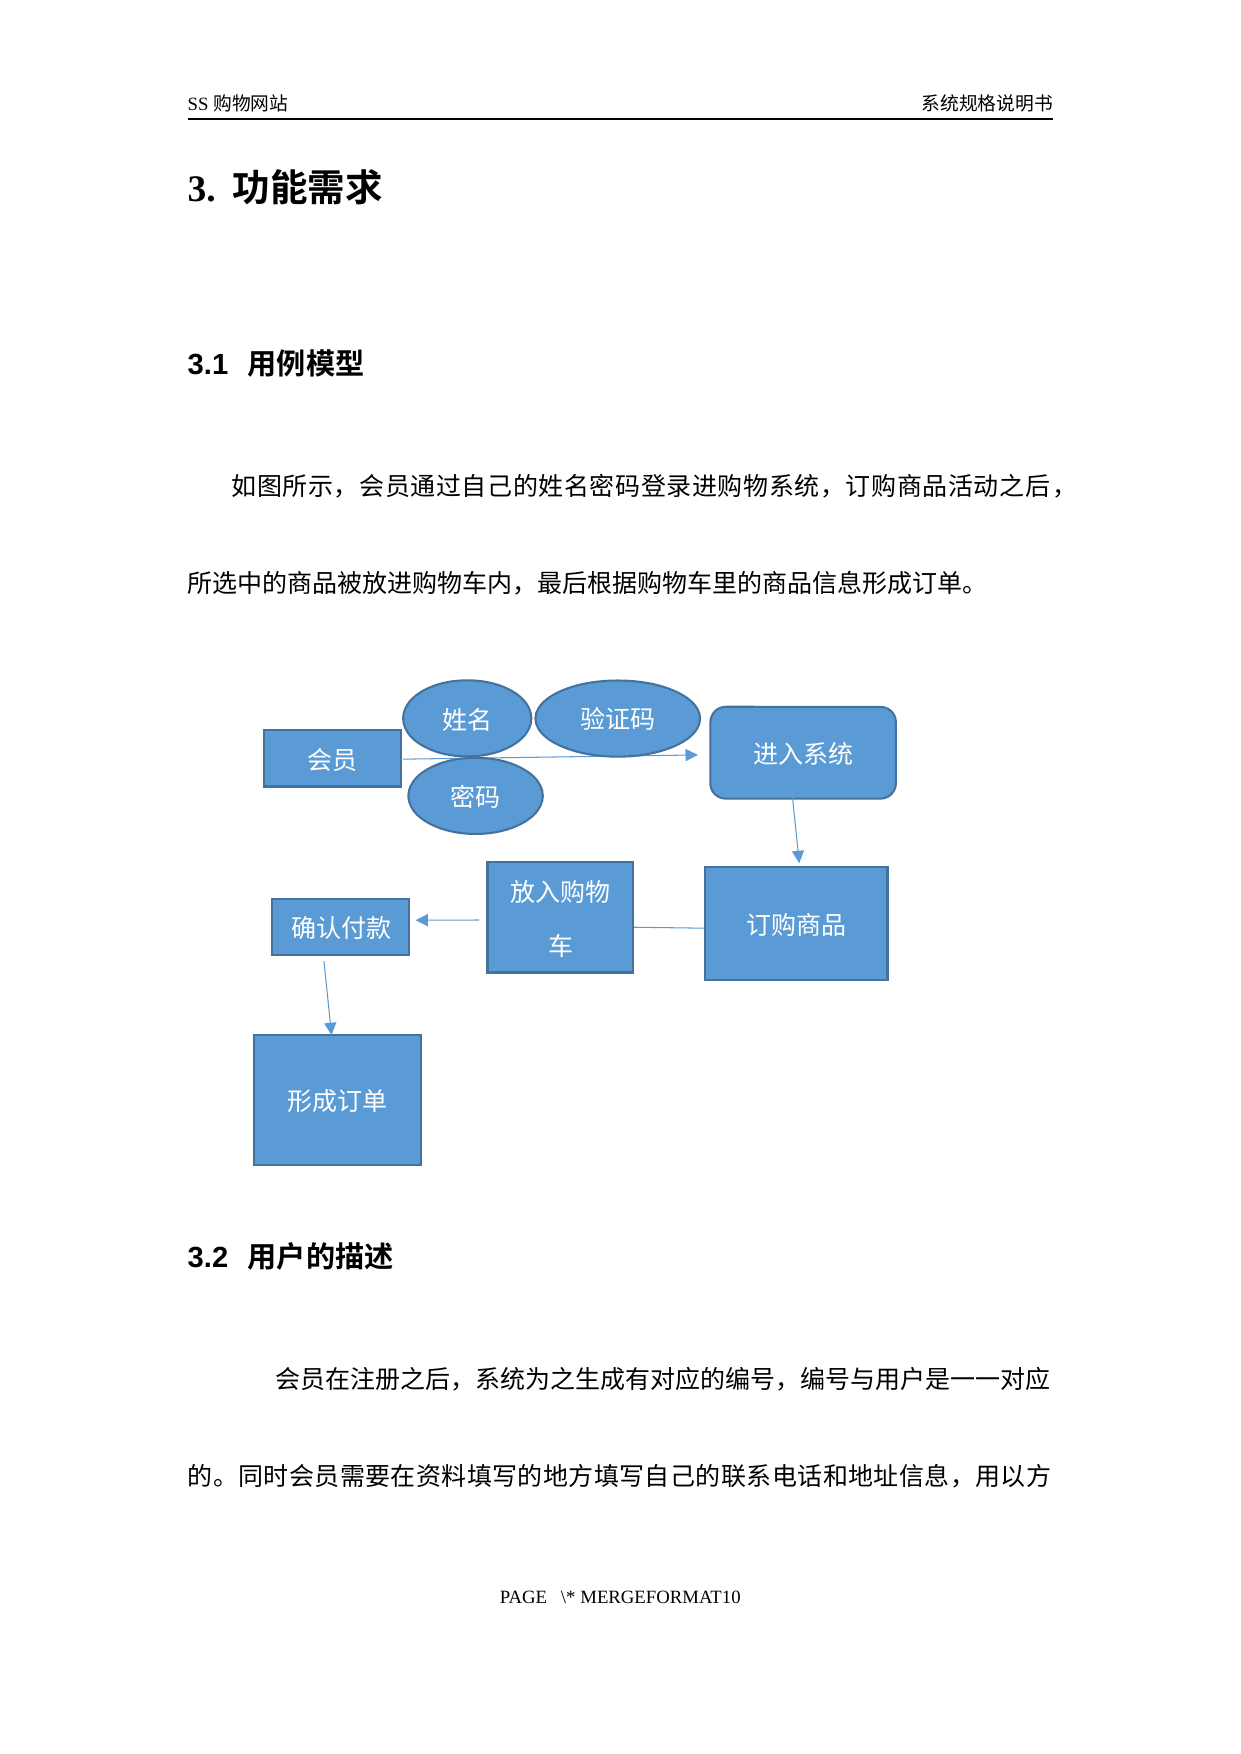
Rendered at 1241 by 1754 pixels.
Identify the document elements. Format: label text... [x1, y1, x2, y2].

subtitle 功能需求 [187, 153, 1053, 218]
subtitle 用户的描述 [187, 1222, 1053, 1287]
subtitle 用例模型 [187, 329, 1053, 394]
text 如图所示，会员通过自己的姓名密码登录进购物系统，订购商品活动之后，所选中的商品被放进购物车内，最后根据购物车里的商品信息形成订单。 [187, 452, 1053, 614]
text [187, 1345, 1053, 1507]
